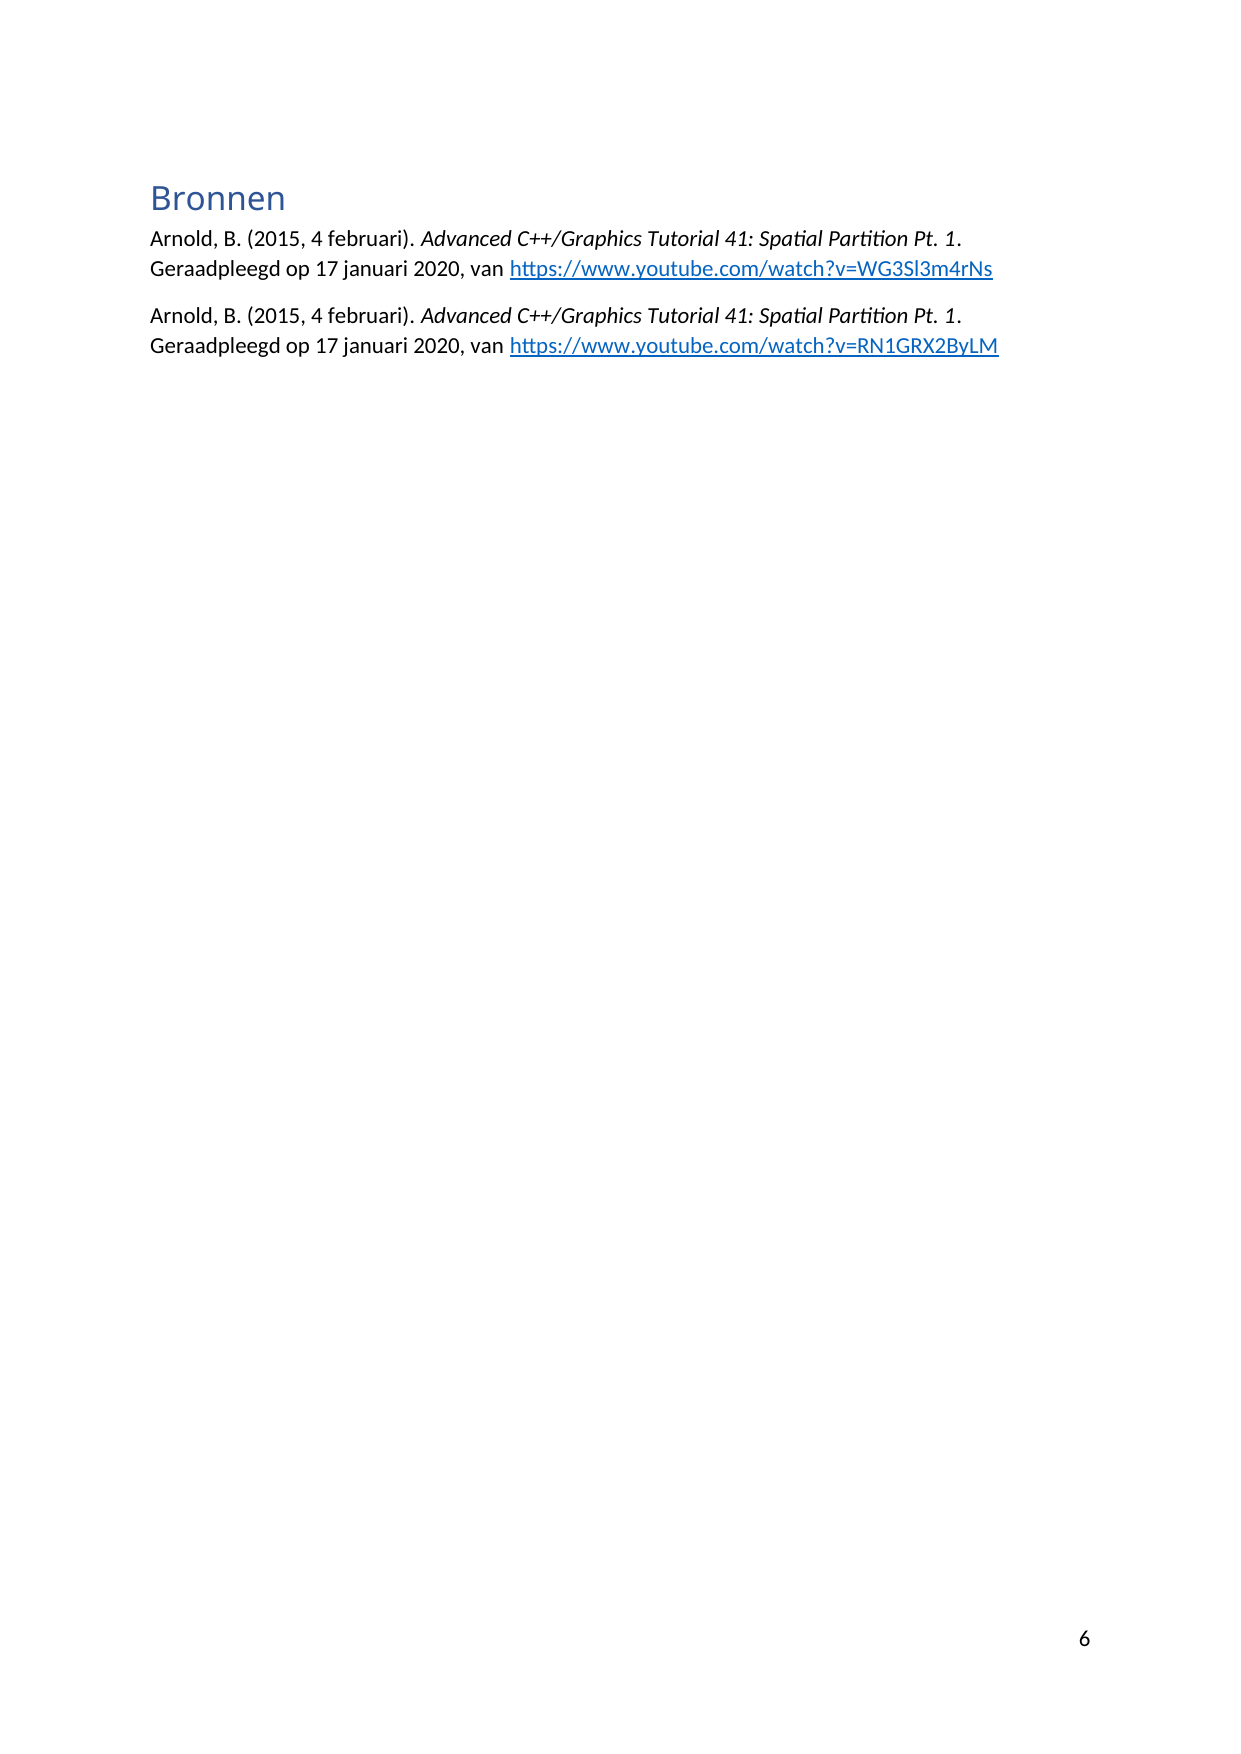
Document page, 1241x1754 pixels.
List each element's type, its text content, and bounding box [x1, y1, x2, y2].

text Arnold, B. (2015, 4 februari). Advanced C++/Graphics Tutorial 41: Spatial Partition Pt. 1. Geraadpleegd op 17 januari 2020, van https://www.youtube.com/watch?v=RN1GRX2ByLM [150, 301, 1090, 359]
subtitle Bronnen [150, 175, 1090, 220]
text Arnold, B. (2015, 4 februari). Advanced C++/Graphics Tutorial 41: Spatial Partition Pt. 1. Geraadpleegd op 17 januari 2020, van https://www.youtube.com/watch?v=WG3Sl3m4rNs [150, 224, 1090, 282]
